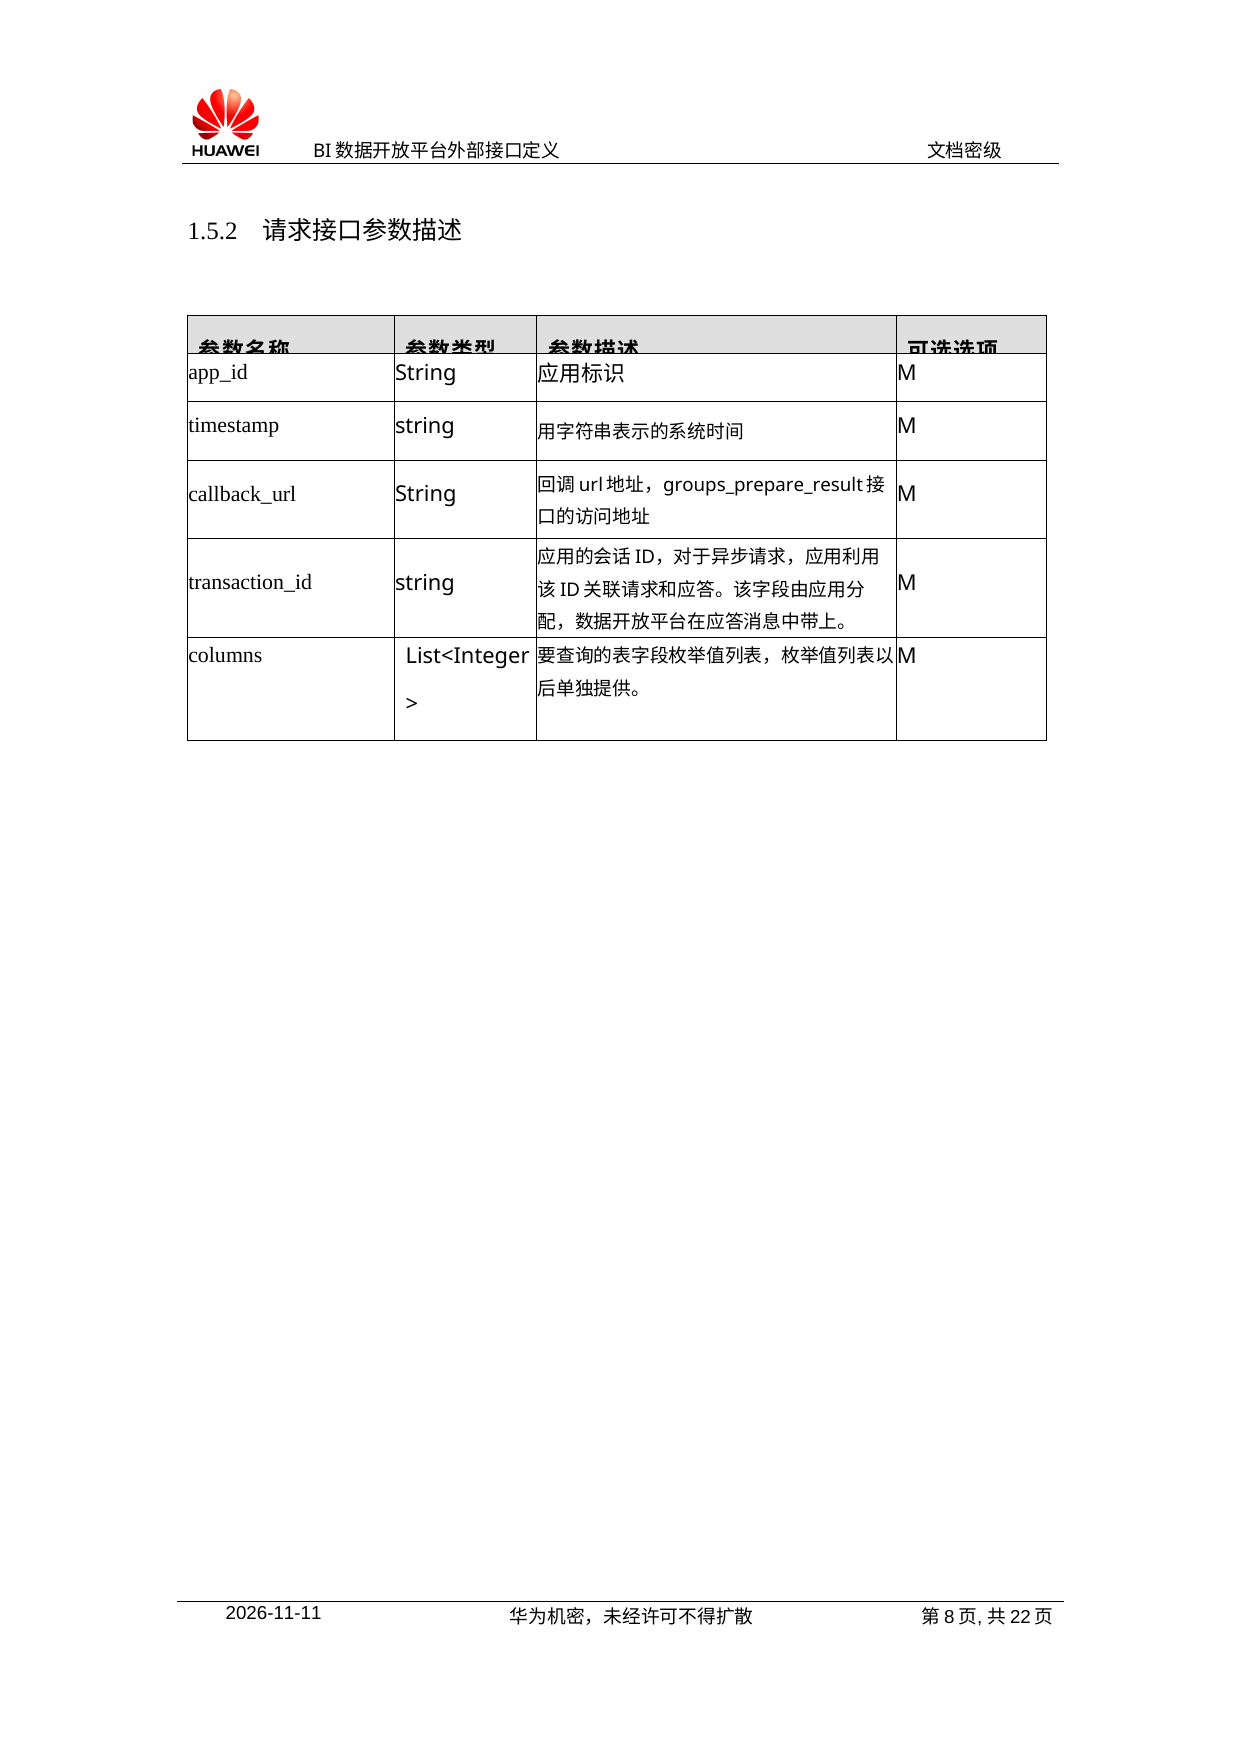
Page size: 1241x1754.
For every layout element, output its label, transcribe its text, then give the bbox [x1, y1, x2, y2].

table_cell transaction_id [188, 539, 394, 637]
table_cell 用字符串表示的系统时间 [537, 402, 896, 459]
table_header 参数描述 [537, 316, 896, 353]
table_cell string [395, 539, 536, 637]
table_cell string [395, 402, 536, 459]
table_cell M [897, 461, 1046, 538]
table_cell callback_url [188, 461, 394, 538]
table_cell M [897, 354, 1046, 401]
table_cell M [897, 539, 1046, 637]
picture [192, 89, 259, 156]
table_header 参数名称 [188, 316, 394, 353]
table_cell M [897, 638, 1046, 740]
table_header 可选选项 [897, 316, 1046, 353]
table_cell List<Integer> [395, 638, 536, 740]
table_cell 应用标识 [537, 354, 896, 401]
table_header 参数类型 [395, 316, 536, 353]
table_cell columns [188, 638, 394, 740]
table_cell 应用的会话ID，对于异步请求，应用利用该ID关联请求和应答。该字段由应用分配，数据开放平台在应答消息中带上。 [537, 539, 896, 637]
table_cell 要查询的表字段枚举值列表，枚举值列表以后单独提供。 [537, 638, 896, 740]
subtitle 请求接口参数描述 [187, 196, 1053, 261]
table_cell M [897, 402, 1046, 459]
table_cell String [395, 461, 536, 538]
table_cell 回调url地址，groups_prepare_result接口的访问地址 [537, 461, 896, 538]
table_cell timestamp [188, 402, 394, 459]
table_cell app_id [188, 354, 394, 401]
table_cell String [395, 354, 536, 401]
